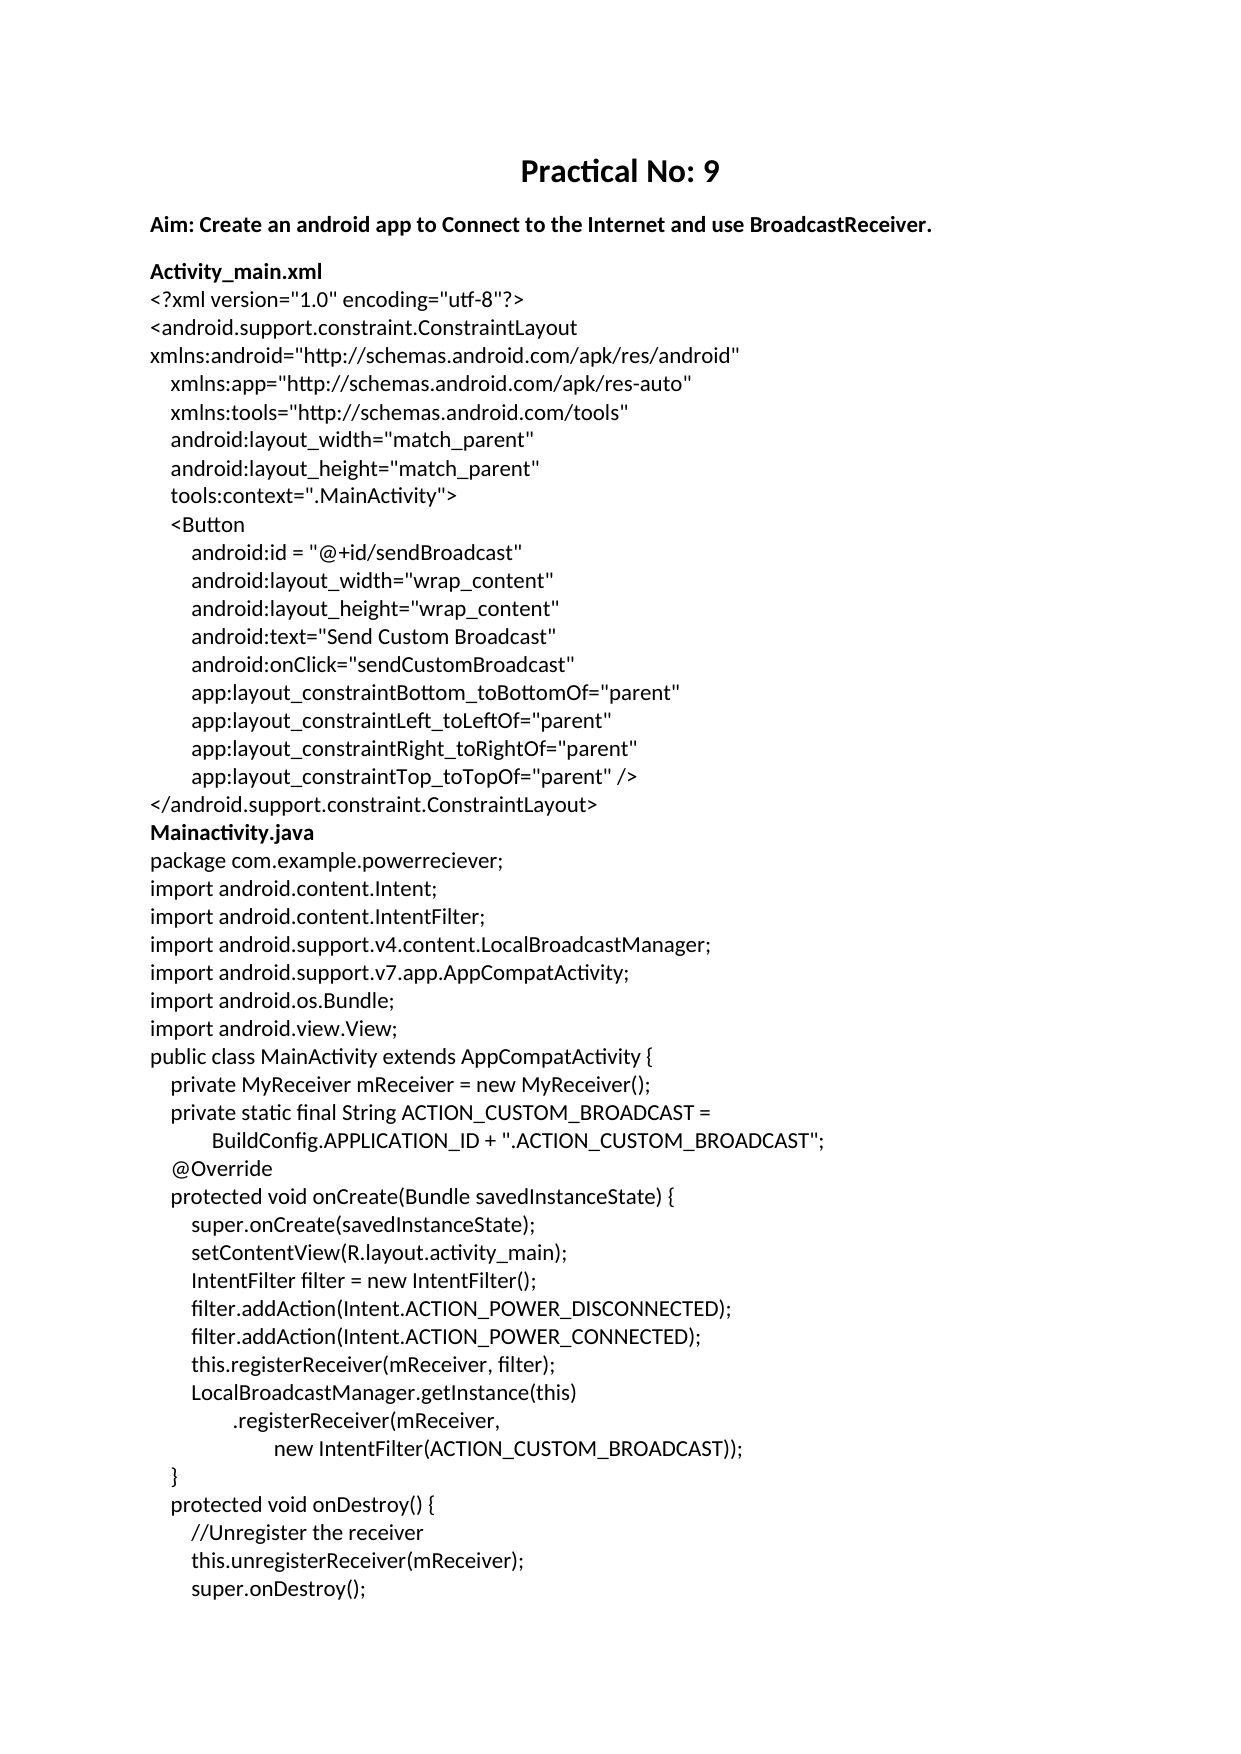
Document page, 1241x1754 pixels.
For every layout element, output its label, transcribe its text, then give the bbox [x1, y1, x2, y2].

text android:text="Send Custom Broadcast" [150, 622, 1090, 650]
text .registerReceiver(mReceiver, [150, 1406, 1090, 1434]
text new IntentFilter(ACTION_CUSTOM_BROADCAST)); [150, 1434, 1090, 1462]
text @Override [150, 1154, 1090, 1182]
text xmlns:tools="http://schemas.android.com/tools" [150, 398, 1090, 426]
text super.onDestroy(); [150, 1574, 1090, 1602]
text setContentView(R.layout.activity_main); [150, 1238, 1090, 1266]
text protected void onDestroy() { [150, 1490, 1090, 1518]
text import android.os.Bundle; [150, 986, 1090, 1014]
text android:layout_height="wrap_content" [150, 594, 1090, 622]
text BuildConfig.APPLICATION_ID + ".ACTION_CUSTOM_BROADCAST"; [150, 1126, 1090, 1154]
text public class MainActivity extends AppCompatActivity { [150, 1042, 1090, 1070]
text app:layout_constraintRight_toRightOf="parent" [150, 734, 1090, 762]
text android:layout_height="match_parent" [150, 454, 1090, 482]
text private static final String ACTION_CUSTOM_BROADCAST = [150, 1098, 1090, 1126]
text app:layout_constraintBottom_toBottomOf="parent" [150, 678, 1090, 706]
text app:layout_constraintLeft_toLeftOf="parent" [150, 706, 1090, 734]
text private MyReceiver mReceiver = new MyReceiver(); [150, 1070, 1090, 1098]
text filter.addAction(Intent.ACTION_POWER_CONNECTED); [150, 1322, 1090, 1350]
text import android.content.Intent; [150, 874, 1090, 902]
text app:layout_constraintTop_toTopOf="parent" /> [150, 762, 1090, 790]
text this.registerReceiver(mReceiver, filter); [150, 1350, 1090, 1378]
text android:id = "@+id/sendBroadcast" [150, 538, 1090, 566]
text IntentFilter filter = new IntentFilter(); [150, 1266, 1090, 1294]
text import android.support.v4.content.LocalBroadcastManager; [150, 930, 1090, 958]
text import android.view.View; [150, 1014, 1090, 1042]
text this.unregisterReceiver(mReceiver); [150, 1546, 1090, 1574]
text } [150, 1462, 1090, 1490]
text super.onCreate(savedInstanceState); [150, 1210, 1090, 1238]
text android:layout_width="wrap_content" [150, 566, 1090, 594]
text import android.content.IntentFilter; [150, 902, 1090, 930]
text Aim: Create an android app to Connect to the Internet and use BroadcastReceiver. [150, 211, 1090, 239]
text protected void onCreate(Bundle savedInstanceState) { [150, 1182, 1090, 1210]
text Mainactivity.java [150, 818, 1090, 846]
text <?xml version="1.0" encoding="utf-8"?> [150, 286, 1090, 313]
text package com.example.powerreciever; [150, 846, 1090, 874]
text LocalBroadcastManager.getInstance(this) [150, 1378, 1090, 1406]
text </android.support.constraint.ConstraintLayout> [150, 790, 1090, 818]
text //Unregister the receiver [150, 1518, 1090, 1546]
text xmlns:app="http://schemas.android.com/apk/res-auto" [150, 369, 1090, 398]
text tools:context=".MainActivity"> [150, 482, 1090, 510]
text <Button [150, 510, 1090, 538]
text Practical No: 9 [150, 150, 1090, 191]
text <android.support.constraint.ConstraintLayout xmlns:android="http://schemas.android.com/apk/res/android" [150, 313, 1090, 369]
text import android.support.v7.app.AppCompatActivity; [150, 958, 1090, 986]
text Activity_main.xml [150, 257, 1090, 286]
text android:onClick="sendCustomBroadcast" [150, 650, 1090, 678]
text filter.addAction(Intent.ACTION_POWER_DISCONNECTED); [150, 1294, 1090, 1322]
text android:layout_width="match_parent" [150, 426, 1090, 454]
